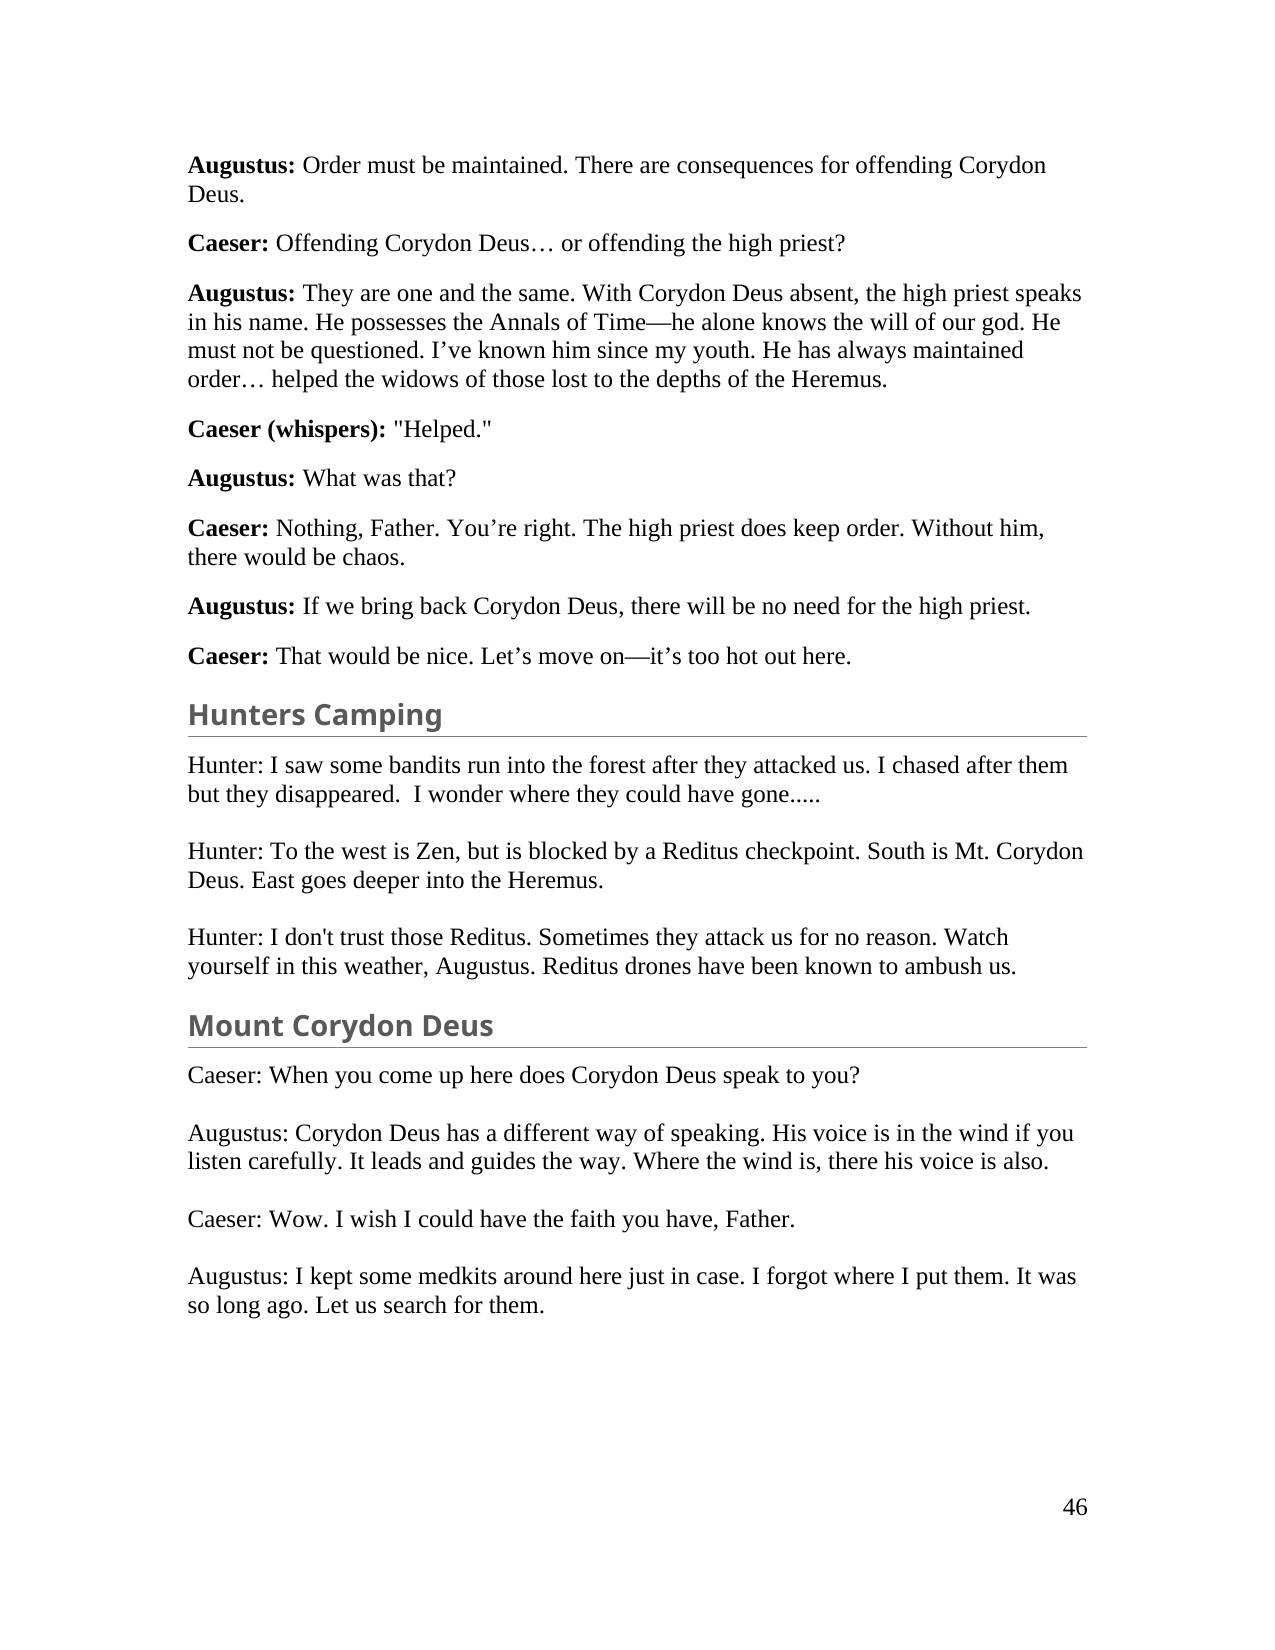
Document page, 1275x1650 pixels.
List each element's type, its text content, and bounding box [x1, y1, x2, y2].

subtitle Mount Corydon Deus [187, 1005, 1087, 1048]
text Caeser: Wow. I wish I could have the faith you have, Father. [187, 1204, 1087, 1233]
text Hunter: I don't trust those Reditus. Sometimes they attack us for no reason. Watch yourself in this weather, Augustus. Reditus drones have been known to ambush us. [187, 922, 1087, 980]
text Hunter: To the west is Zen, but is blocked by a Reditus checkpoint. South is Mt. Corydon Deus. East goes deeper into the Heremus. [187, 836, 1087, 894]
text Caeser (whispers): "Helped." [187, 414, 1087, 442]
text Augustus: I kept some medkits around here just in case. I forgot where I put them. It was so long ago. Let us search for them. [187, 1261, 1087, 1319]
subtitle Hunters Camping [187, 694, 1087, 737]
text Caeser: That would be nice. Let’s move on—it’s too hot out here. [187, 641, 1087, 669]
text Caeser: Offending Corydon Deus… or offending the high priest? [187, 228, 1087, 257]
text Caeser: When you come up here does Corydon Deus speak to you? [187, 1060, 1087, 1089]
text Augustus: Order must be maintained. There are consequences for offending Corydon Deus. [187, 150, 1087, 207]
text Augustus: If we bring back Corydon Deus, there will be no need for the high priest. [187, 591, 1087, 620]
text Augustus: What was that? [187, 463, 1087, 492]
text Hunter: I saw some bandits run into the forest after they attacked us. I chased after them but they disappeared. I wonder where they could have gone..... [187, 750, 1087, 807]
text Caeser: Nothing, Father. You’re right. The high priest does keep order. Without him, there would be chaos. [187, 513, 1087, 570]
text Augustus: They are one and the same. With Corydon Deus absent, the high priest speaks in his name. He possesses the Annals of Time—he alone knows the will of our god. He must not be questioned. I’ve known him since my youth. He has always maintained order… helped the widows of those lost to the depths of the Heremus. [187, 278, 1087, 393]
text Augustus: Corydon Deus has a different way of speaking. His voice is in the wind if you listen carefully. It leads and guides the way. Where the wind is, there his voice is also. [187, 1118, 1087, 1175]
